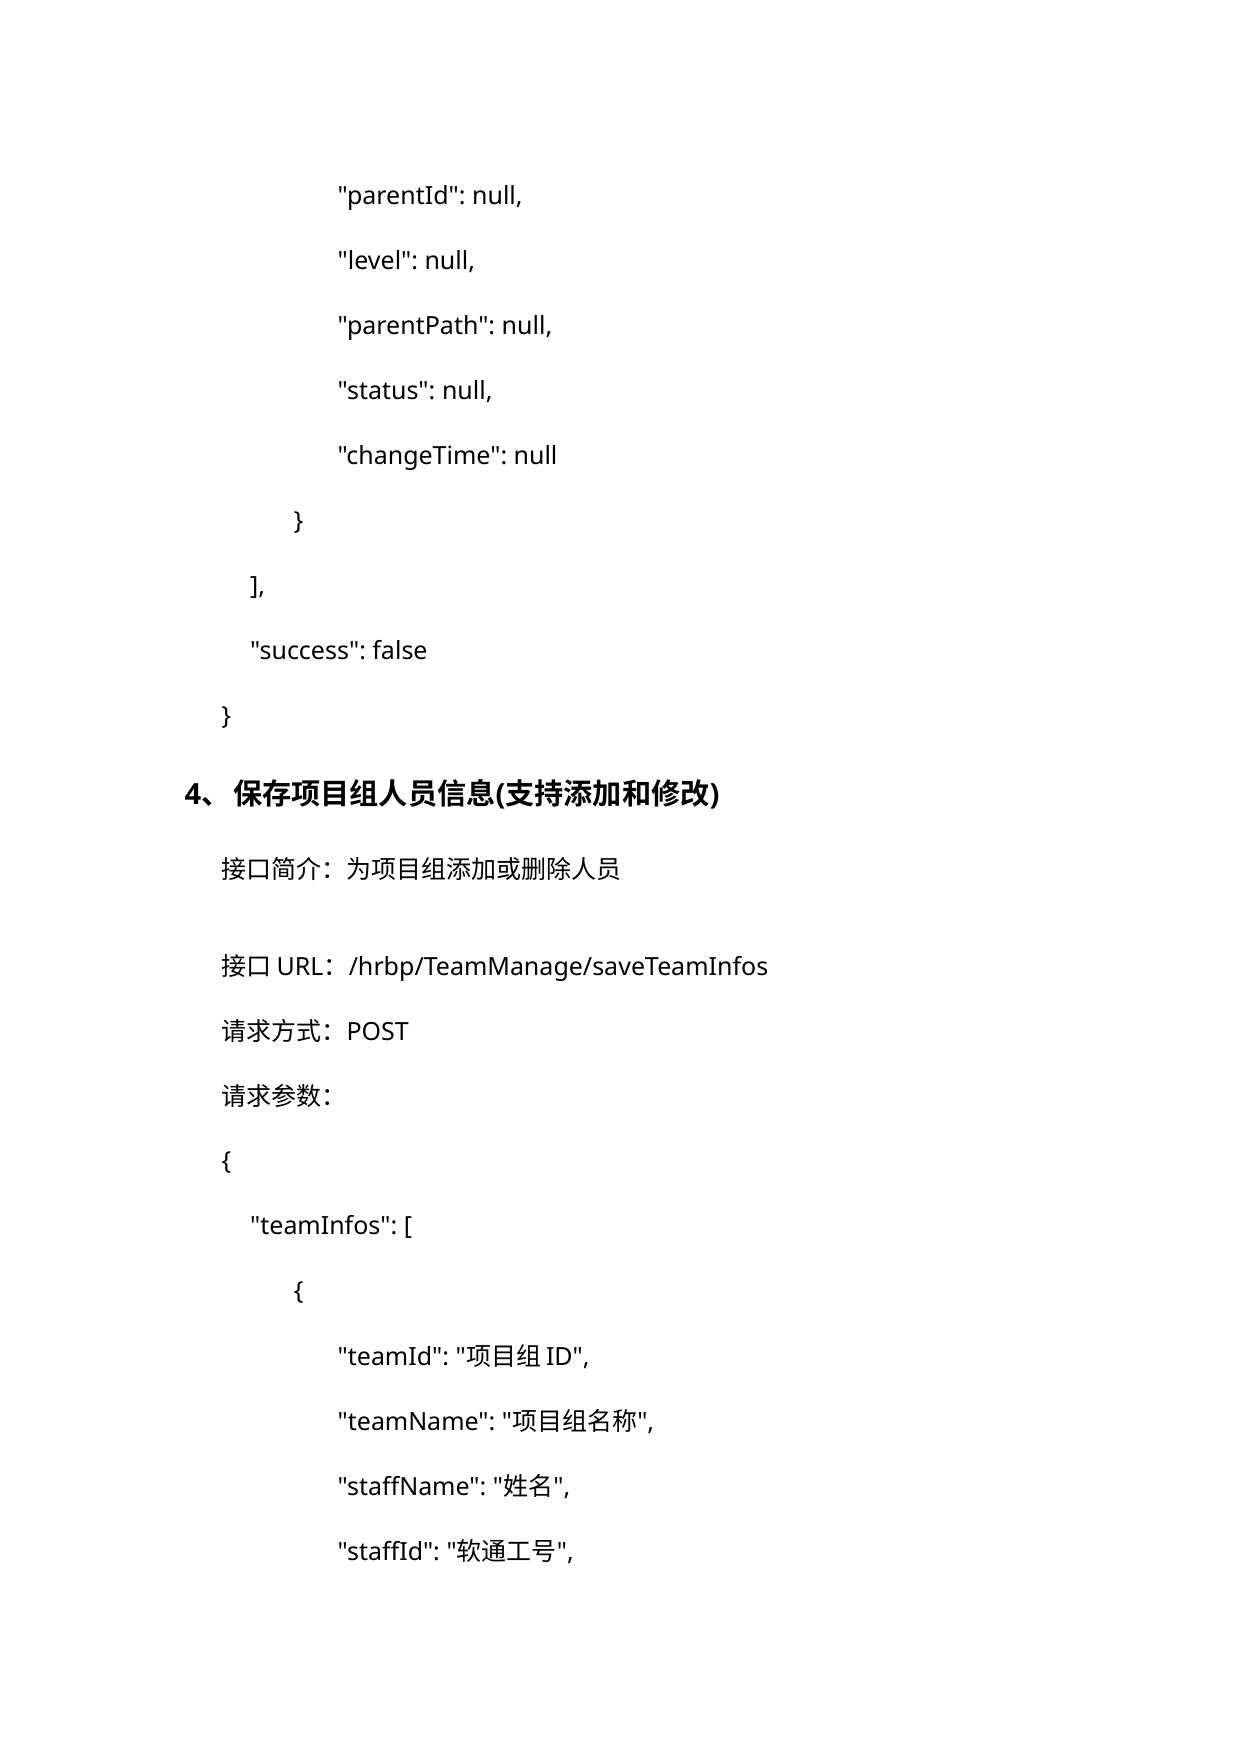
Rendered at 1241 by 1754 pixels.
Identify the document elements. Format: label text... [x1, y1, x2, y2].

text "parentPath": null, [162, 292, 1086, 357]
text } [162, 487, 1086, 552]
text 接口简介：为项目组添加或删除人员 [162, 835, 1086, 900]
text 请求方式：POST [162, 997, 1086, 1062]
text "staffId": "软通工号", [162, 1517, 1086, 1582]
text 接口URL：/hrbp/TeamManage/saveTeamInfos [162, 932, 1086, 997]
text ], [162, 552, 1086, 617]
text { [162, 1127, 1086, 1192]
subtitle 保存项目组人员信息(支持添加和修改) [184, 759, 1093, 824]
text { [162, 1257, 1086, 1322]
text "staffName": "姓名", [162, 1452, 1086, 1517]
text "success": false [162, 617, 1086, 682]
text "level": null, [162, 227, 1086, 292]
text "teamName": "项目组名称", [162, 1387, 1086, 1452]
text "teamId": "项目组ID", [162, 1322, 1086, 1387]
text } [162, 682, 1086, 747]
text "parentId": null, [162, 162, 1086, 227]
text "status": null, [162, 357, 1086, 422]
text "changeTime": null [162, 422, 1086, 487]
text "teamInfos": [ [162, 1192, 1086, 1257]
text 请求参数： [162, 1062, 1086, 1127]
